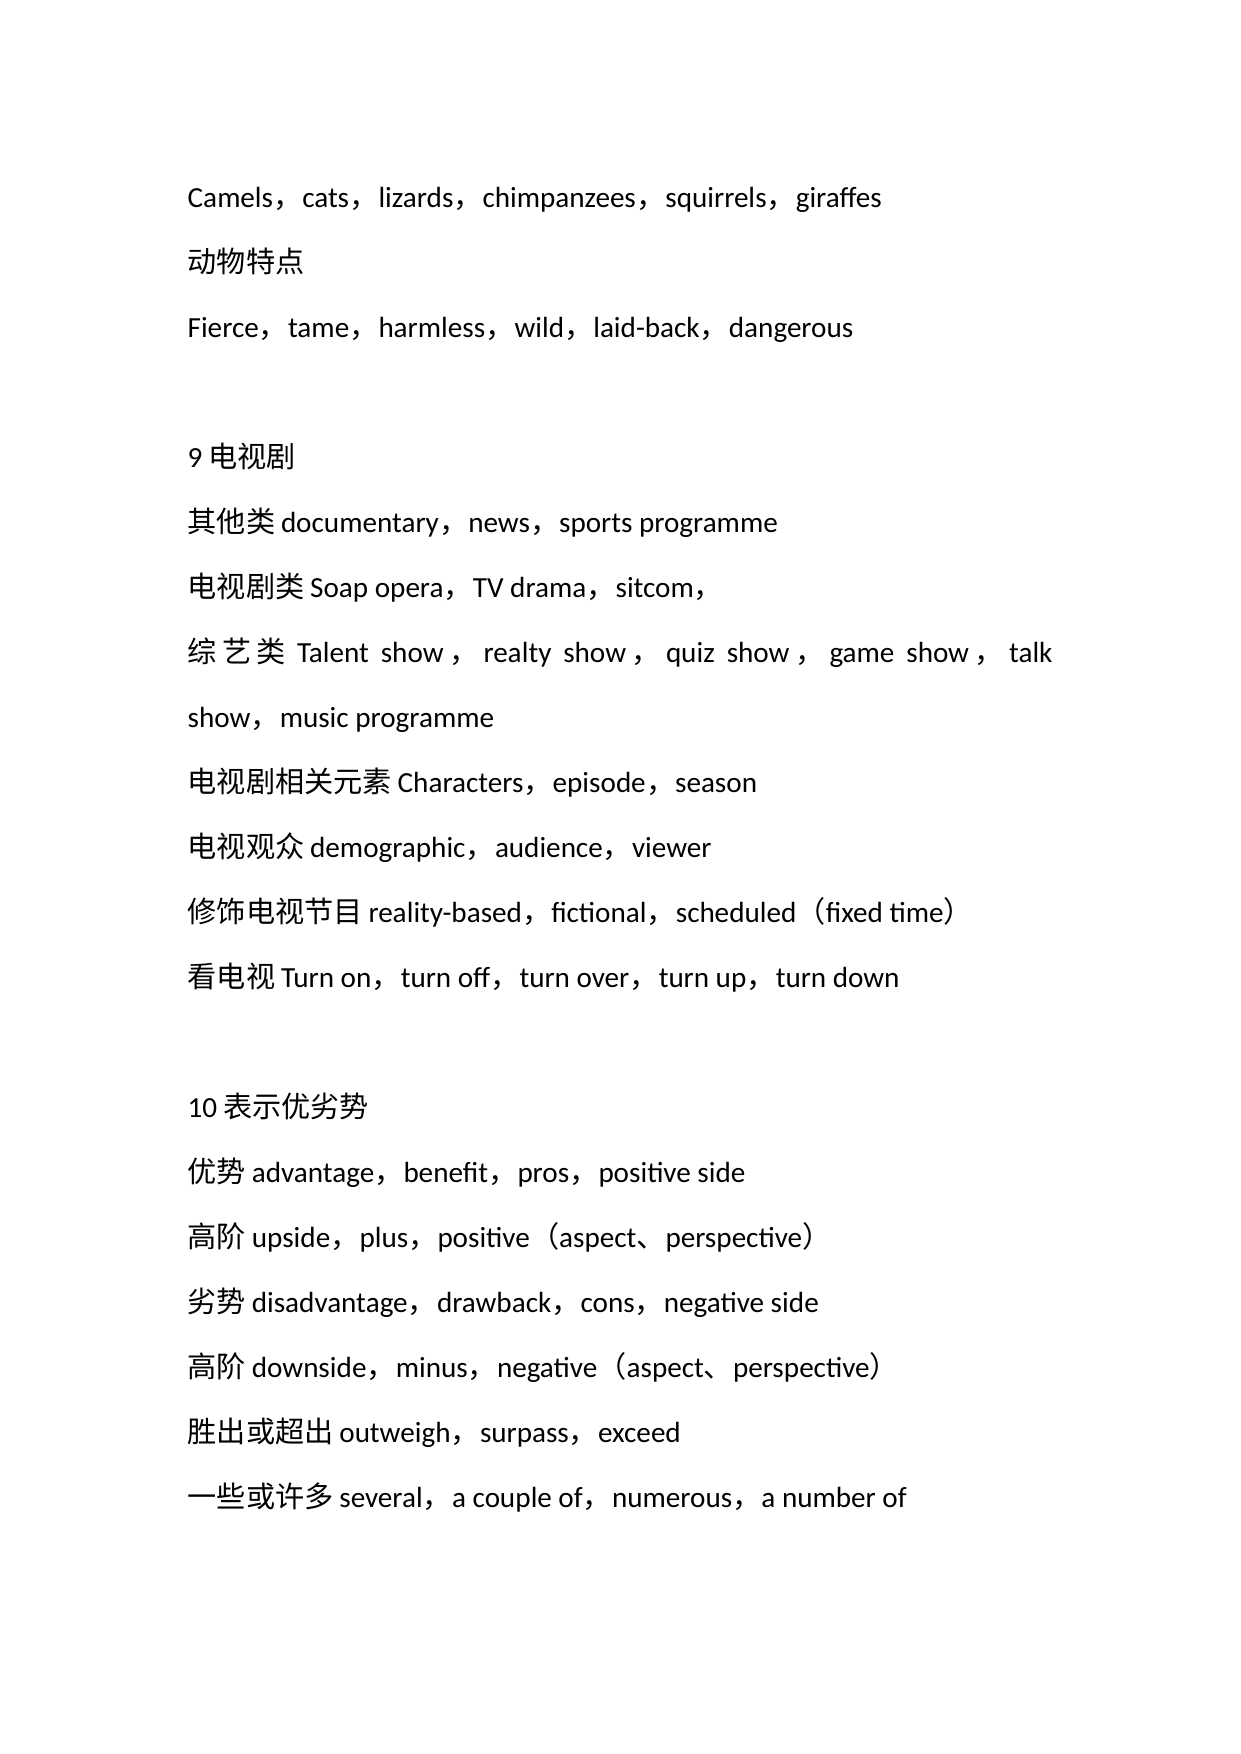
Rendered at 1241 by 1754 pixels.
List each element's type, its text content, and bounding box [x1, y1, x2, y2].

list 电视剧类Soap opera，TV drama，sitcom， [187, 552, 1053, 617]
list 综艺类Talent show，realty show，quiz show，game show，talk show，music programme [187, 617, 1053, 747]
list 10表示优劣势 [187, 1072, 1053, 1137]
list 9电视剧 [187, 422, 1053, 487]
list 胜出或超出outweigh，surpass，exceed [187, 1397, 1053, 1462]
list 高阶downside，minus，negative（aspect、perspective） [187, 1332, 1053, 1397]
list 高阶upside，plus，positive（aspect、perspective） [187, 1202, 1053, 1267]
list 动物特点 [187, 227, 1053, 292]
list 其他类documentary，news，sports programme [187, 487, 1053, 552]
list 修饰电视节目reality-based，fictional，scheduled（fixed time） [187, 877, 1053, 942]
list 一些或许多several，a couple of，numerous，a number of [187, 1462, 1053, 1527]
list 看电视Turn on，turn off，turn over，turn up，turn down [187, 942, 1053, 1007]
list 劣势disadvantage，drawback，cons，negative side [187, 1267, 1053, 1332]
list 电视剧相关元素Characters，episode，season [187, 747, 1053, 812]
list 电视观众demographic，audience，viewer [187, 812, 1053, 877]
list Camels，cats，lizards，chimpanzees，squirrels，giraffes [187, 162, 1053, 227]
list 优势advantage，benefit，pros，positive side [187, 1137, 1053, 1202]
list Fierce，tame，harmless，wild，laid-back，dangerous [187, 292, 1053, 357]
